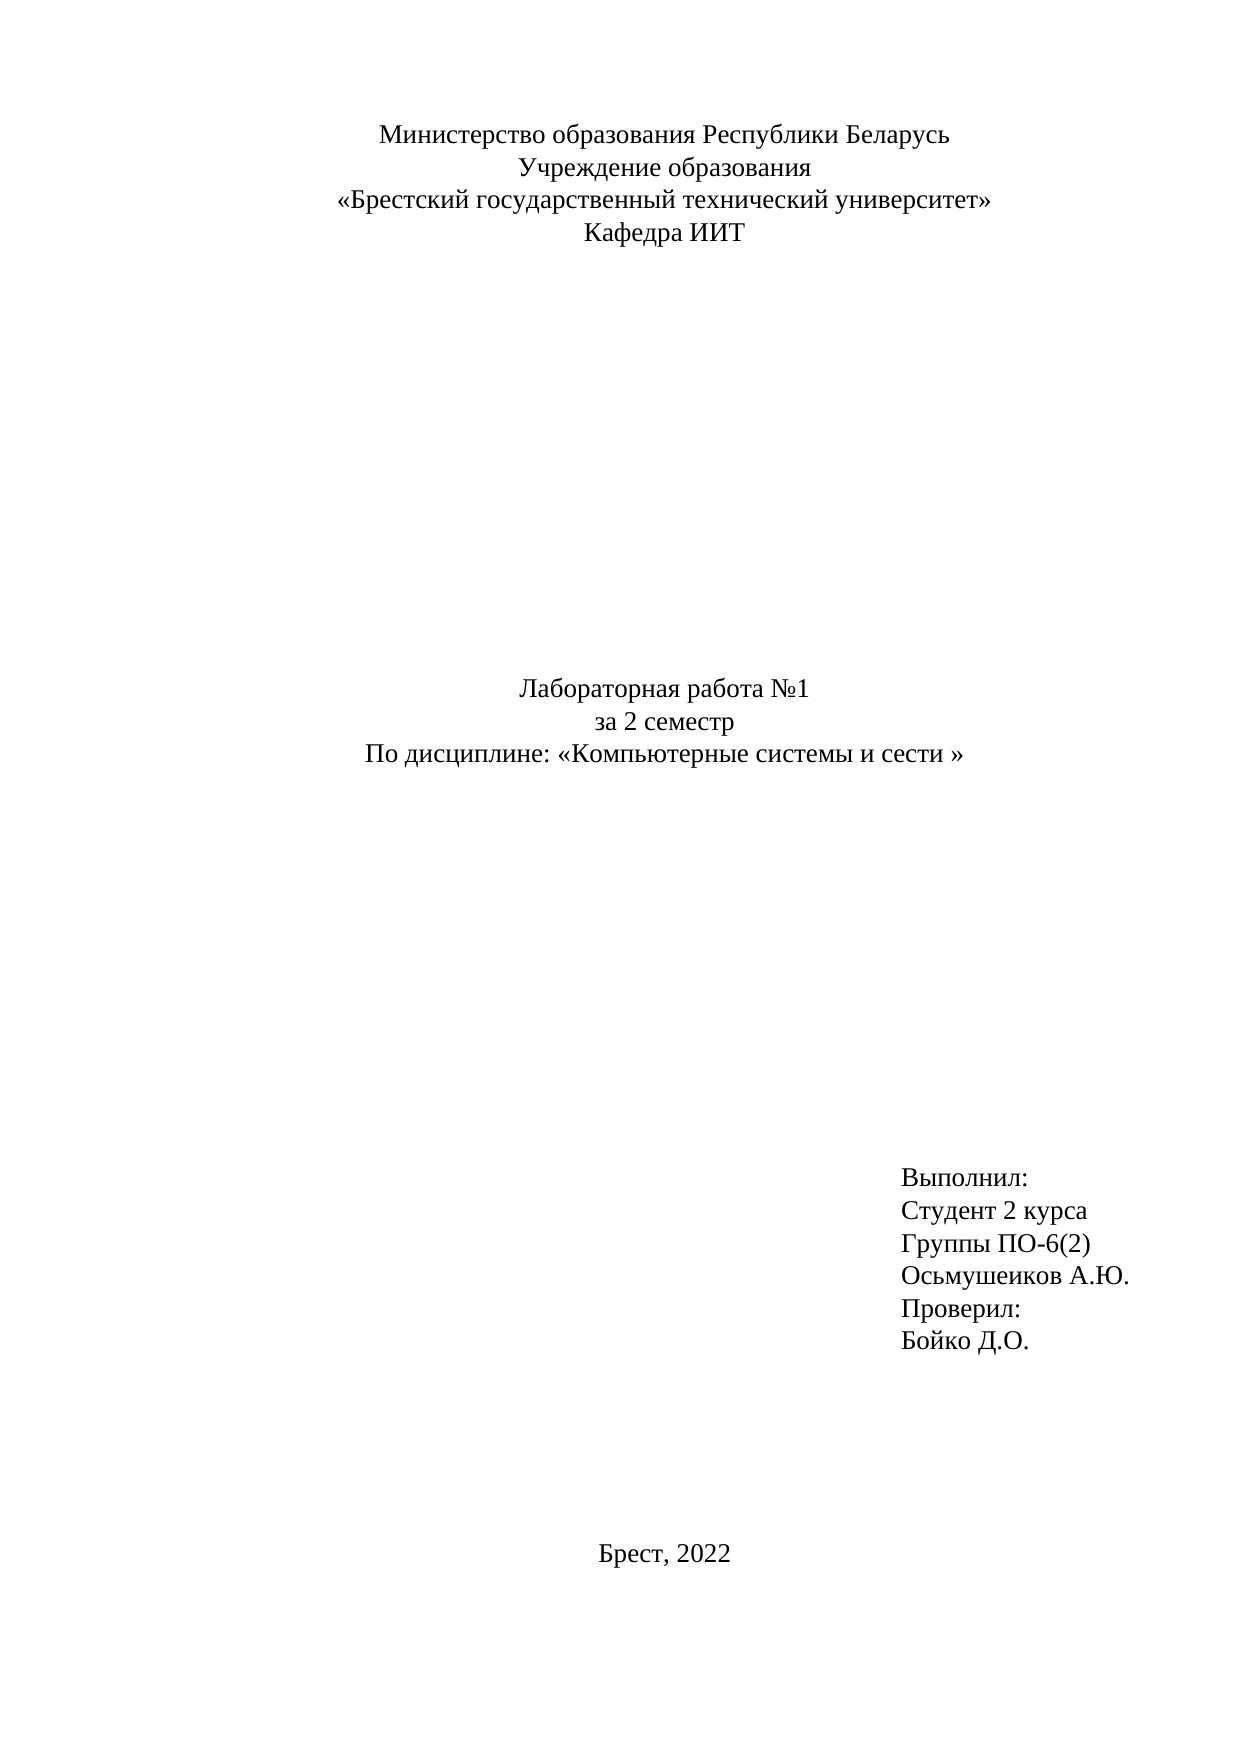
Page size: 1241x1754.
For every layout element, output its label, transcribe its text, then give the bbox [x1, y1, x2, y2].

text По дисциплине: «Компьютерные системы и сести » [177, 738, 1152, 769]
text Лабораторная работа №1 [177, 672, 1152, 703]
text Группы ПО-6(2) [901, 1227, 1152, 1258]
text за 2 семестр [177, 705, 1152, 736]
text Министерство образования Республики Беларусь [177, 118, 1152, 149]
text Бойко Д.О. [901, 1324, 1152, 1356]
text Проверил: [901, 1292, 1152, 1323]
text Выполнил: [901, 1161, 1152, 1193]
text Учреждение образования [177, 151, 1152, 182]
text Брест, 2022 [177, 1537, 1152, 1568]
text Студент 2 курса [901, 1194, 1152, 1225]
text Кафедра ИИТ [177, 216, 1152, 247]
text Осьмушеиков А.Ю. [901, 1259, 1152, 1290]
text «Брестский государственный технический университет» [177, 183, 1152, 214]
